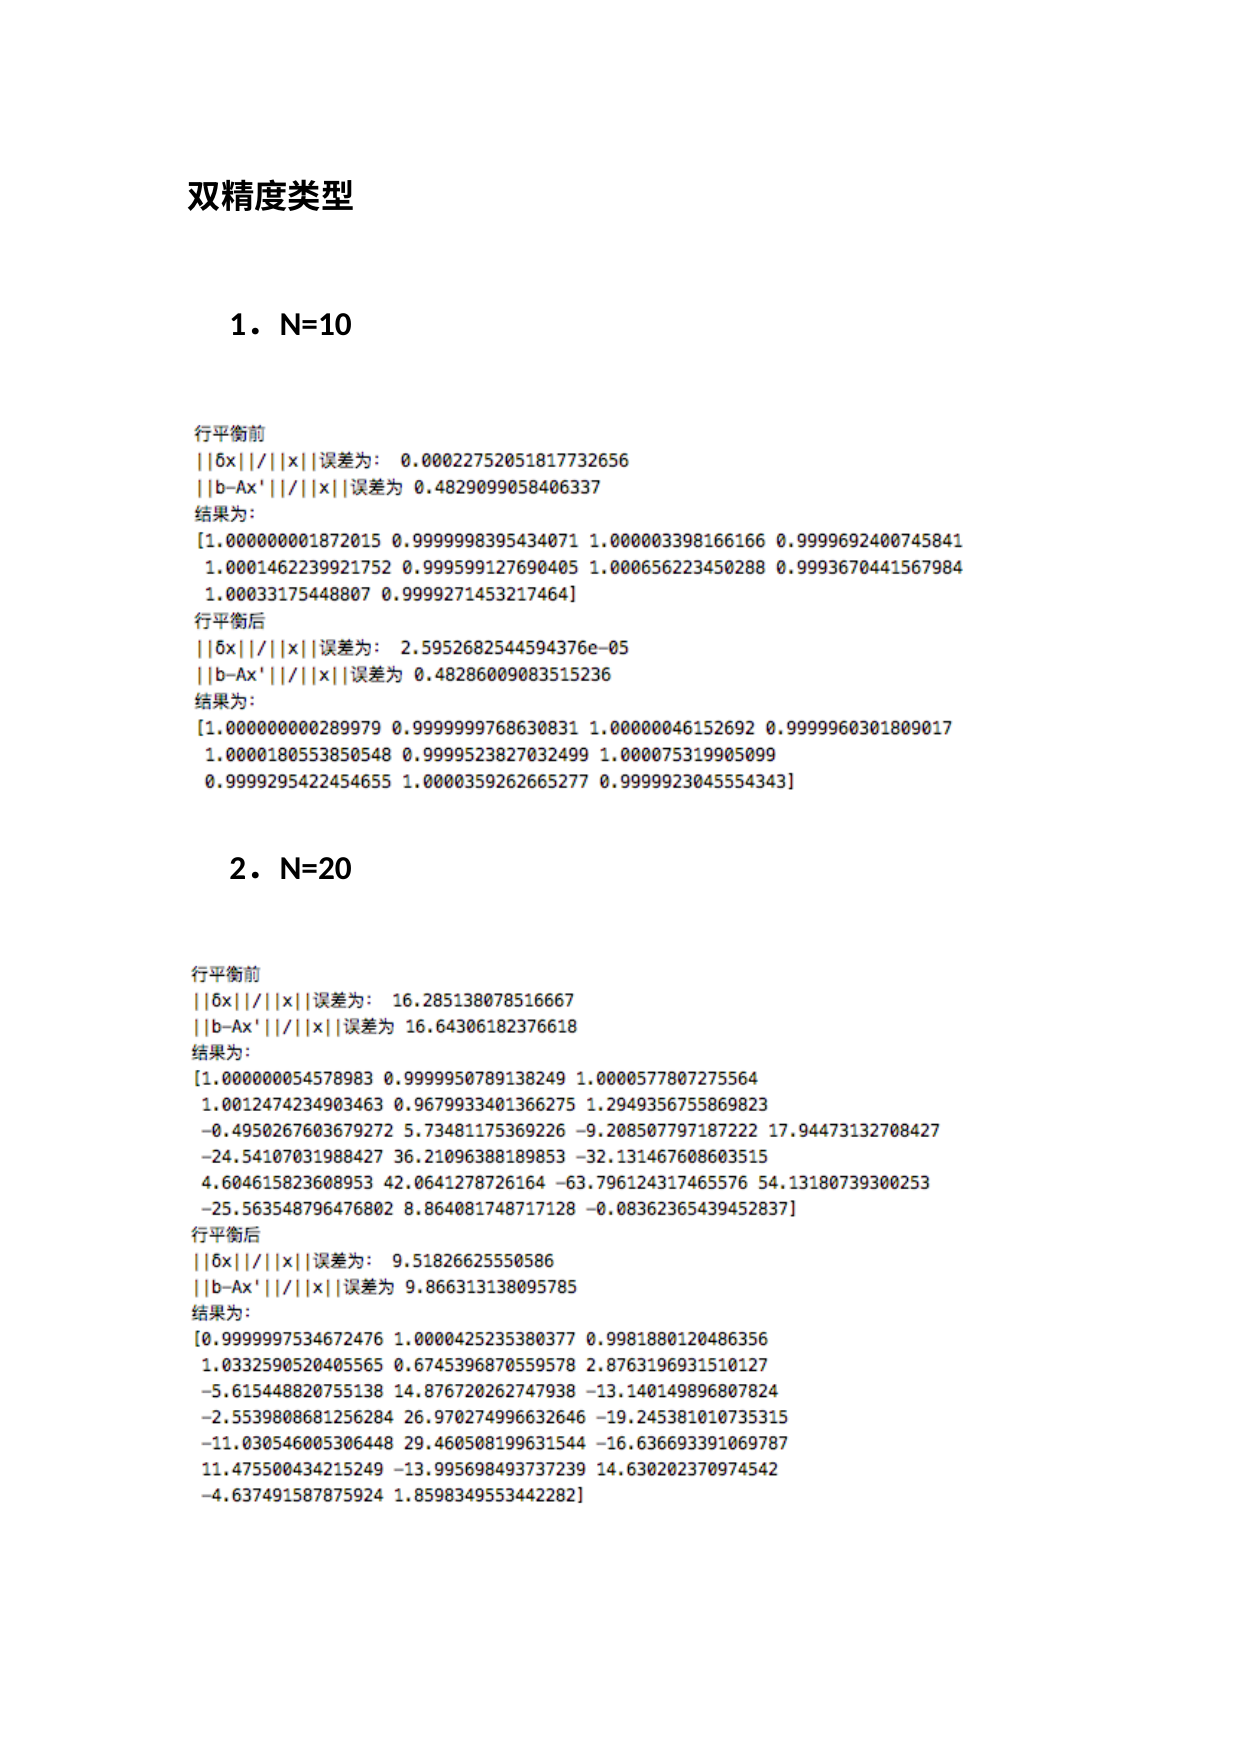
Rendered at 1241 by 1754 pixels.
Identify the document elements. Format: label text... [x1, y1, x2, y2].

subtitle 双精度类型 [187, 162, 1053, 227]
subtitle N=20 [187, 833, 1053, 898]
picture [187, 959, 1053, 1506]
subtitle N=10 [187, 289, 1053, 354]
picture [187, 415, 1052, 800]
